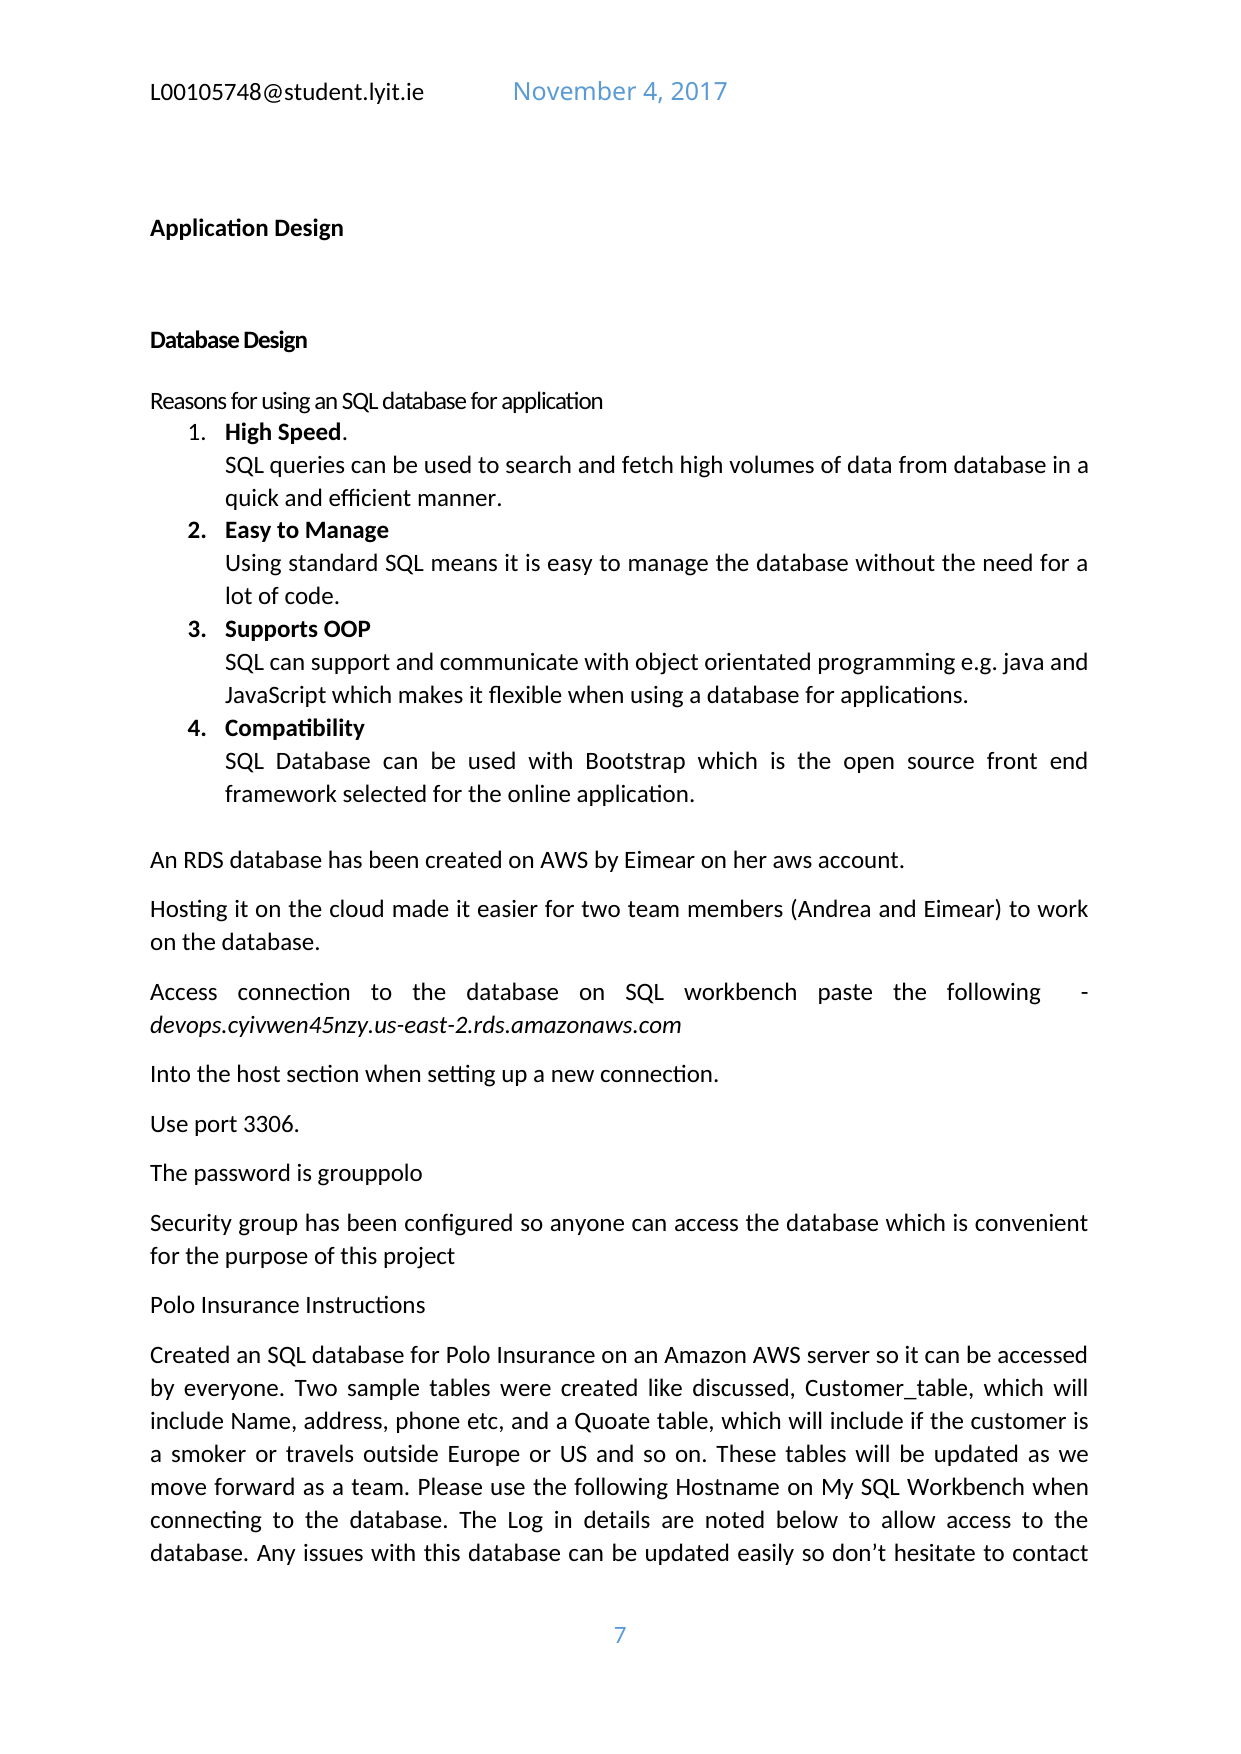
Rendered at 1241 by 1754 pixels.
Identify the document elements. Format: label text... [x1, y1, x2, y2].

text SQL queries can be used to search and fetch high volumes of data from database in a quick and efficient manner. [225, 449, 1090, 512]
text Use port 3306. [150, 1108, 1090, 1138]
list Easy to Manage [187, 515, 1090, 545]
text SQL can support and communicate with object orientated programming e.g. java and JavaScript which makes it flexible when using a database for applications. [225, 646, 1090, 710]
text Application Design [150, 212, 1090, 243]
text The password is grouppolo [150, 1158, 1090, 1188]
text Into the host section when setting up a new connection. [150, 1058, 1090, 1089]
list Supports OOP [187, 613, 1090, 644]
text Hosting it on the cloud made it easier for two team members (Andrea and Eimear) to work on the database. [150, 893, 1090, 957]
list High Speed. [187, 416, 1090, 446]
text An RDS database has been created on AWS by Eimear on her aws account. [150, 844, 1090, 874]
text Reasons for using an SQL database for application [150, 385, 1090, 416]
list Compatibility [187, 712, 1090, 743]
text Using standard SQL means it is easy to manage the database without the need for a lot of code. [225, 548, 1090, 611]
text SQL Database can be used with Bootstrap which is the open source front end framework selected for the online application. [225, 745, 1090, 808]
text Security group has been configured so anyone can access the database which is convenient for the purpose of this project [150, 1207, 1090, 1271]
text Access connection to the database on SQL workbench paste the following - devops.cyivwen45nzy.us-east-2.rds.amazonaws.com [150, 976, 1090, 1039]
text Database Design [150, 324, 1090, 355]
text Polo Insurance Instructions [150, 1290, 1090, 1320]
